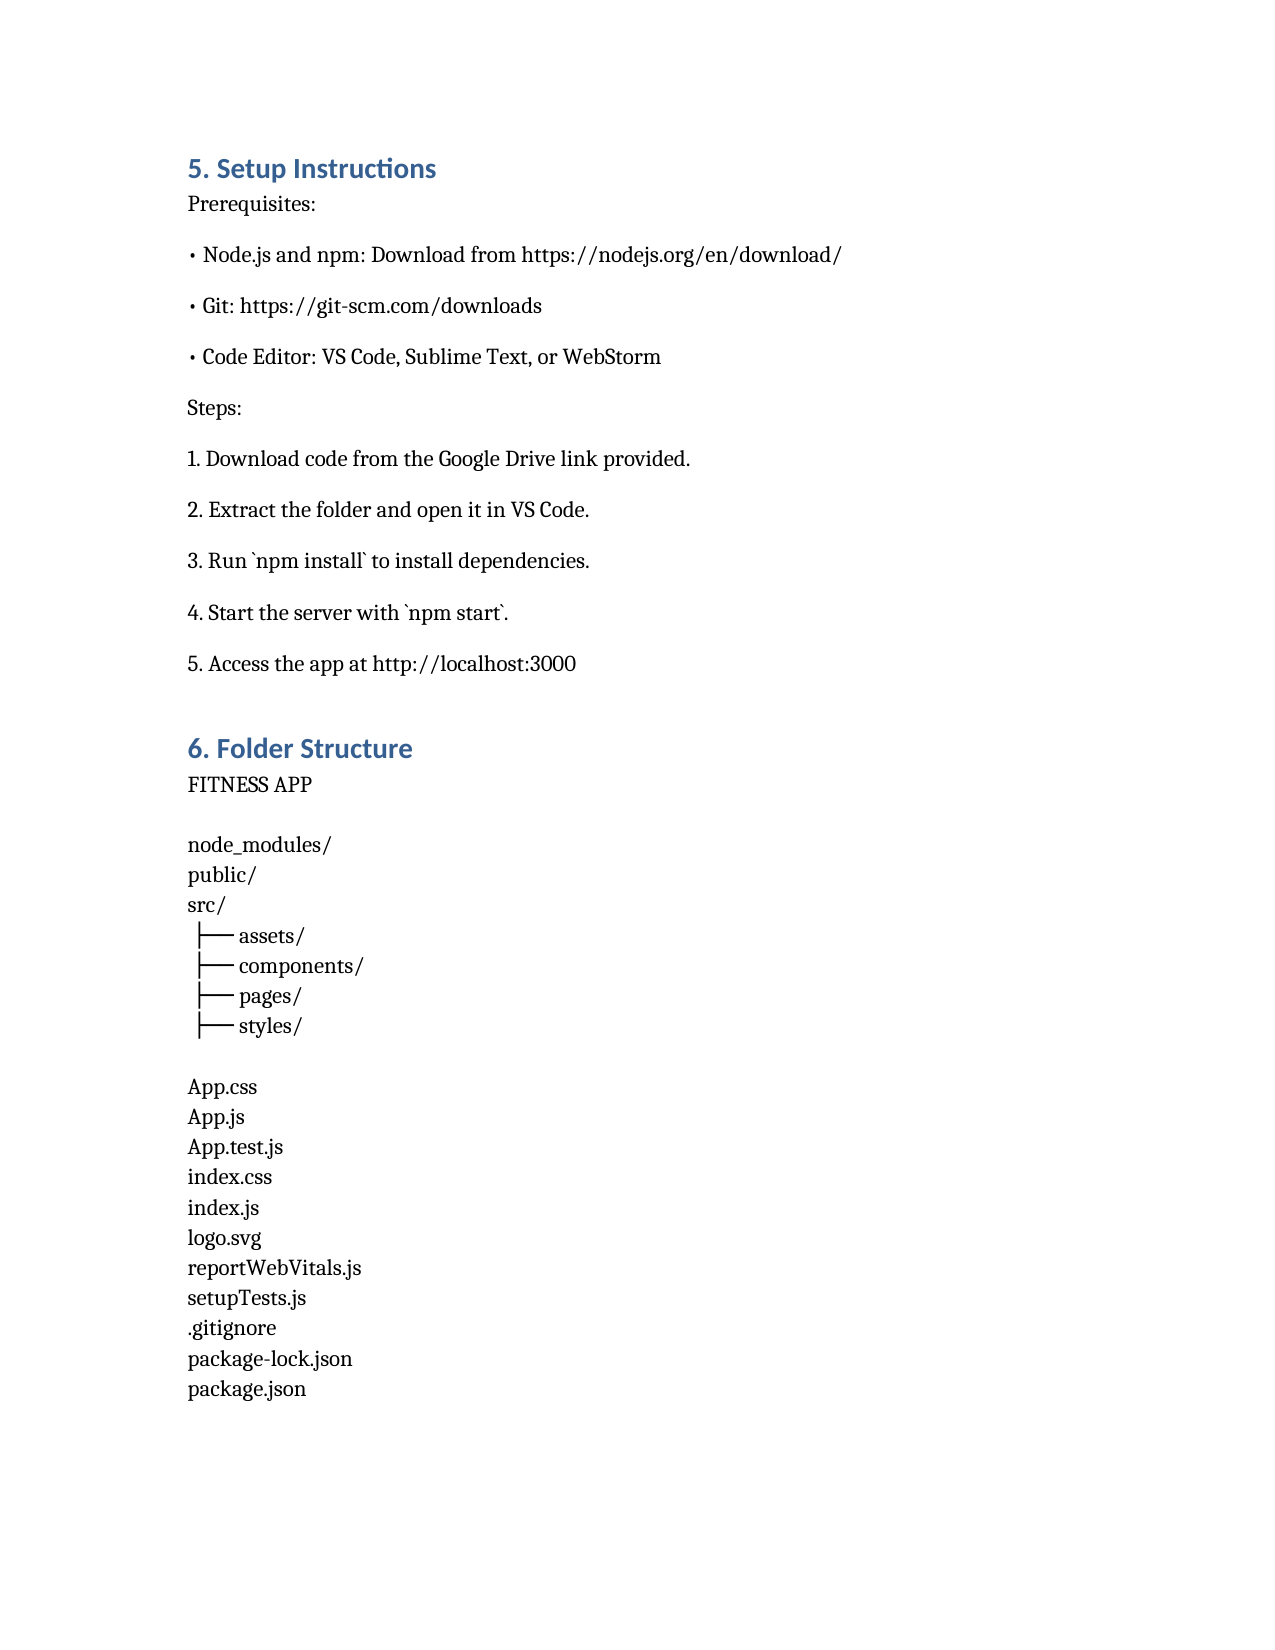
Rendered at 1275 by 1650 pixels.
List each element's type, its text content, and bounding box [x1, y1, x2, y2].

text 2. Extract the folder and open it in VS Code. [187, 497, 1087, 523]
subtitle 6. Folder Structure [187, 731, 1087, 766]
text 1. Download code from the Google Drive link provided. [187, 446, 1087, 472]
text 3. Run `npm install` to install dependencies. [187, 548, 1087, 574]
subtitle 5. Setup Instructions [187, 150, 1087, 186]
text 5. Access the app at http://localhost:3000 [187, 650, 1087, 677]
text Prerequisites: [187, 191, 1087, 217]
text FITNESS APP node_modules/ public/ src/ ├── assets/ ├── components/ ├── pages/ ├── styles/ App.css App.js App.test.js index.css index.js logo.svg reportWebVitals.js setupTests.js .gitignore package-lock.json package.json [187, 771, 1087, 1402]
text • Git: https://git-scm.com/downloads [187, 293, 1087, 319]
text 4. Start the server with `npm start`. [187, 599, 1087, 626]
text • Code Editor: VS Code, Sublime Text, or WebStorm [187, 344, 1087, 370]
text Steps: [187, 395, 1087, 421]
text • Node.js and npm: Download from https://nodejs.org/en/download/ [187, 242, 1087, 268]
